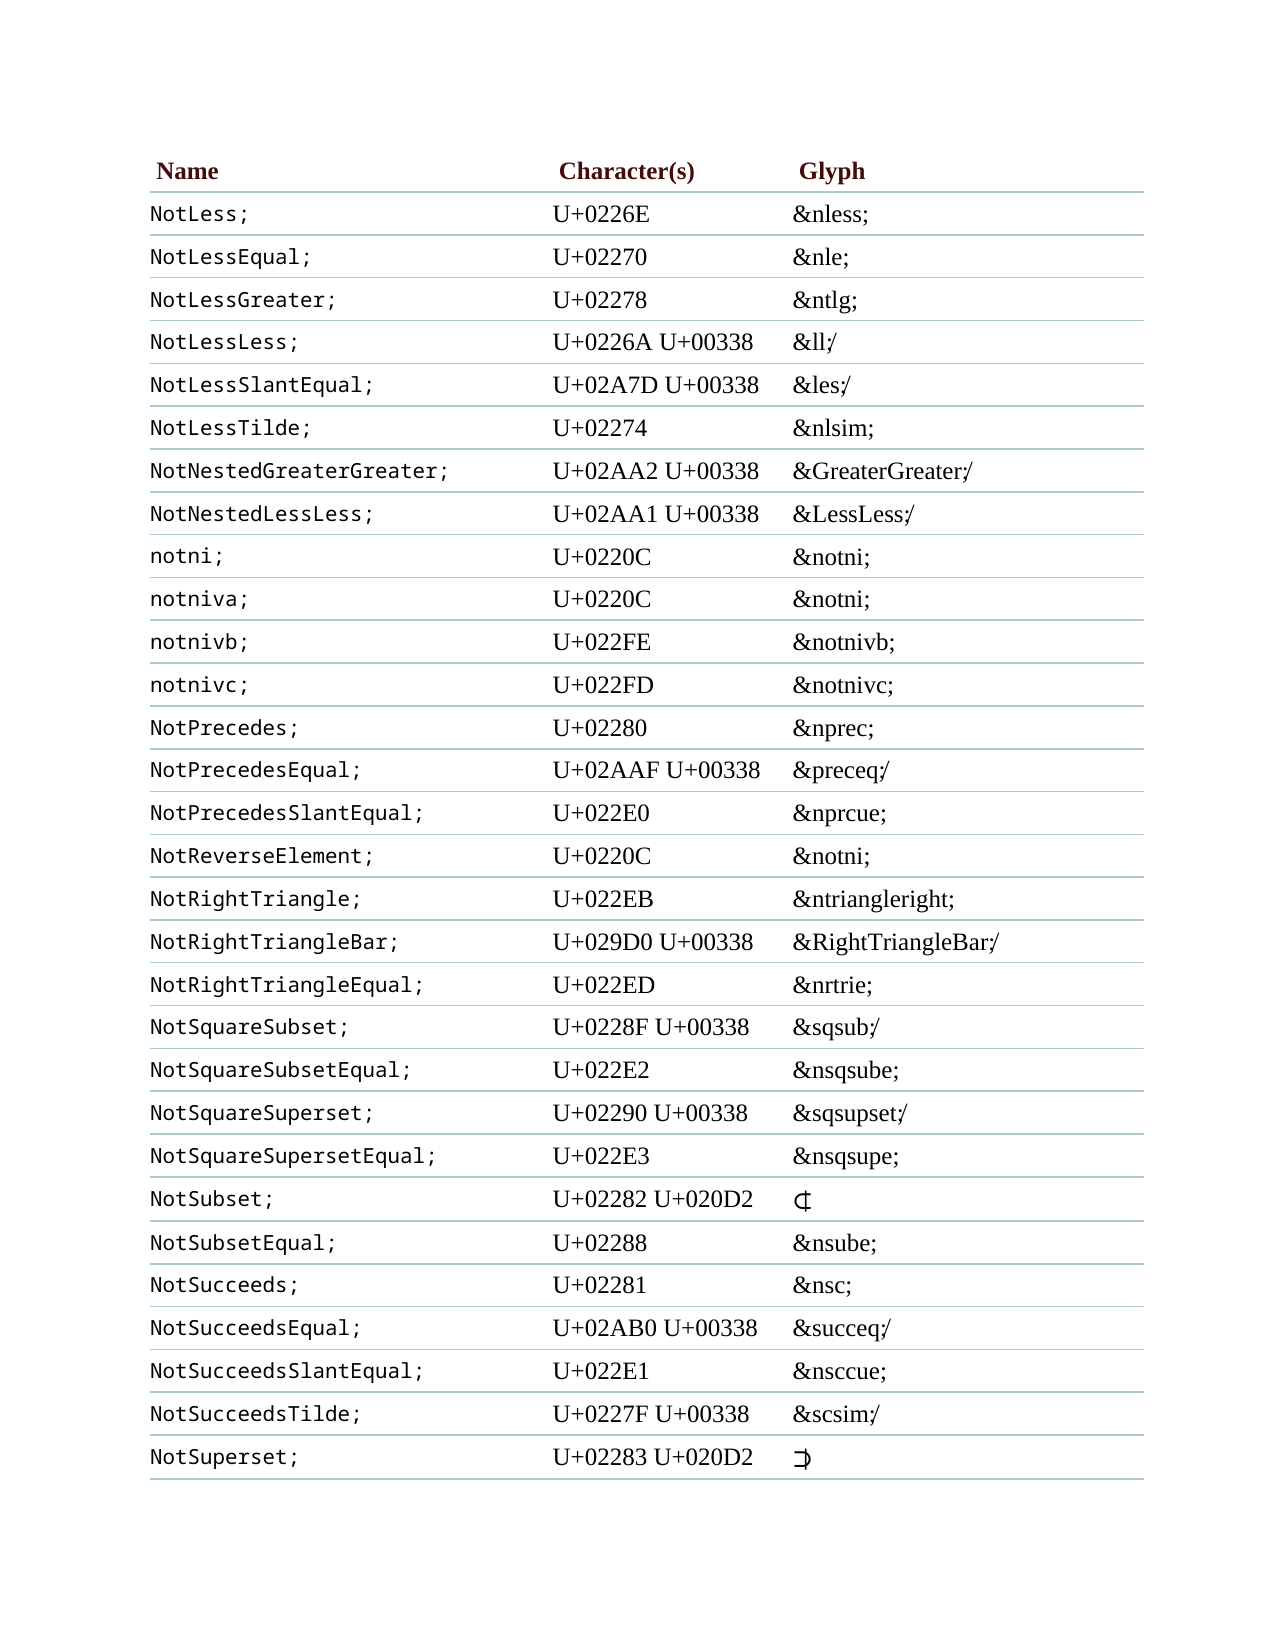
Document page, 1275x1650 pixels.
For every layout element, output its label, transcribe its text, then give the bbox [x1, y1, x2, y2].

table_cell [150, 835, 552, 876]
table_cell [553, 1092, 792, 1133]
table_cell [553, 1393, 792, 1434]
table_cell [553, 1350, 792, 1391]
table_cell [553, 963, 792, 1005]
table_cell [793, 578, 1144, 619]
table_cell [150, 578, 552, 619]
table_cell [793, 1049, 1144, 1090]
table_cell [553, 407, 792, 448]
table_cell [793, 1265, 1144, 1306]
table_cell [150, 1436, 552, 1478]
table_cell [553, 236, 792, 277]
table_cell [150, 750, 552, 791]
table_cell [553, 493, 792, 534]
table_header Name [150, 150, 552, 191]
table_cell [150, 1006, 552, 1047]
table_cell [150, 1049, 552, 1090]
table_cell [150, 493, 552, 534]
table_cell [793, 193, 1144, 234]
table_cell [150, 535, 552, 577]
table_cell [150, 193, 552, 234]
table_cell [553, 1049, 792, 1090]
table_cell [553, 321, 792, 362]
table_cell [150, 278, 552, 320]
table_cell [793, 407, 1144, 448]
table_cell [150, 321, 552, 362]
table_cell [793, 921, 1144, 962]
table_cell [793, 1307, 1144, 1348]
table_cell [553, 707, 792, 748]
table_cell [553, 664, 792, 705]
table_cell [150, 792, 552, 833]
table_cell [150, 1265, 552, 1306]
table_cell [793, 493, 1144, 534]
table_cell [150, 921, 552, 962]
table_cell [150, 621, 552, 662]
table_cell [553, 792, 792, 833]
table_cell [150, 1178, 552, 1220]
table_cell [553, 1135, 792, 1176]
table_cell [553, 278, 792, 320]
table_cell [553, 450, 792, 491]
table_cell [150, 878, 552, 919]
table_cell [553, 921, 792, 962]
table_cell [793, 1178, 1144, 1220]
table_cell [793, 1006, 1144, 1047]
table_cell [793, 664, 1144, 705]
table_header Glyph [793, 150, 1144, 191]
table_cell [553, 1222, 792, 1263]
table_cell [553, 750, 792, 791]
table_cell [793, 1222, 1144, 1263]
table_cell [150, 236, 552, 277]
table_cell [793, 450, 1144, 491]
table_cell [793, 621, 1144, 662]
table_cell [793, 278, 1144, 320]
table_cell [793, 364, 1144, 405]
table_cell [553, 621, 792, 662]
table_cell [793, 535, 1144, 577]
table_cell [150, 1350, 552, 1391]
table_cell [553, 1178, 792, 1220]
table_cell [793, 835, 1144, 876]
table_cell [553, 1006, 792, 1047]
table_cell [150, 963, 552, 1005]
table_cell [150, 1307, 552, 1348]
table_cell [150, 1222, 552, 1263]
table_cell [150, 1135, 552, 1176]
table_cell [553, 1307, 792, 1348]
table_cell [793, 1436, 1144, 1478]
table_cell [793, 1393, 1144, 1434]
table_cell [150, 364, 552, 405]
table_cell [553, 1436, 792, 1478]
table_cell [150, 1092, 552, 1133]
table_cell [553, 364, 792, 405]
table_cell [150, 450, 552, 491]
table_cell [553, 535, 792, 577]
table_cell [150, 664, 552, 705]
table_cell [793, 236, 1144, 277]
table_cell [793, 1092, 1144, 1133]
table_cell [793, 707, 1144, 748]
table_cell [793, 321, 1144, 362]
table_header Character(s) [553, 150, 792, 191]
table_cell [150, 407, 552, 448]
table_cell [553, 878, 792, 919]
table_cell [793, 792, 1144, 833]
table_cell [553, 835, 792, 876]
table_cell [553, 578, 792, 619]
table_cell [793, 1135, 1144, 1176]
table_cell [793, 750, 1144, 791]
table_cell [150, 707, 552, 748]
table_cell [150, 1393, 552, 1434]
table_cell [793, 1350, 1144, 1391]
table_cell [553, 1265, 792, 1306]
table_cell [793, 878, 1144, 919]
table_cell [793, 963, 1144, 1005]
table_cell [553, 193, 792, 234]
